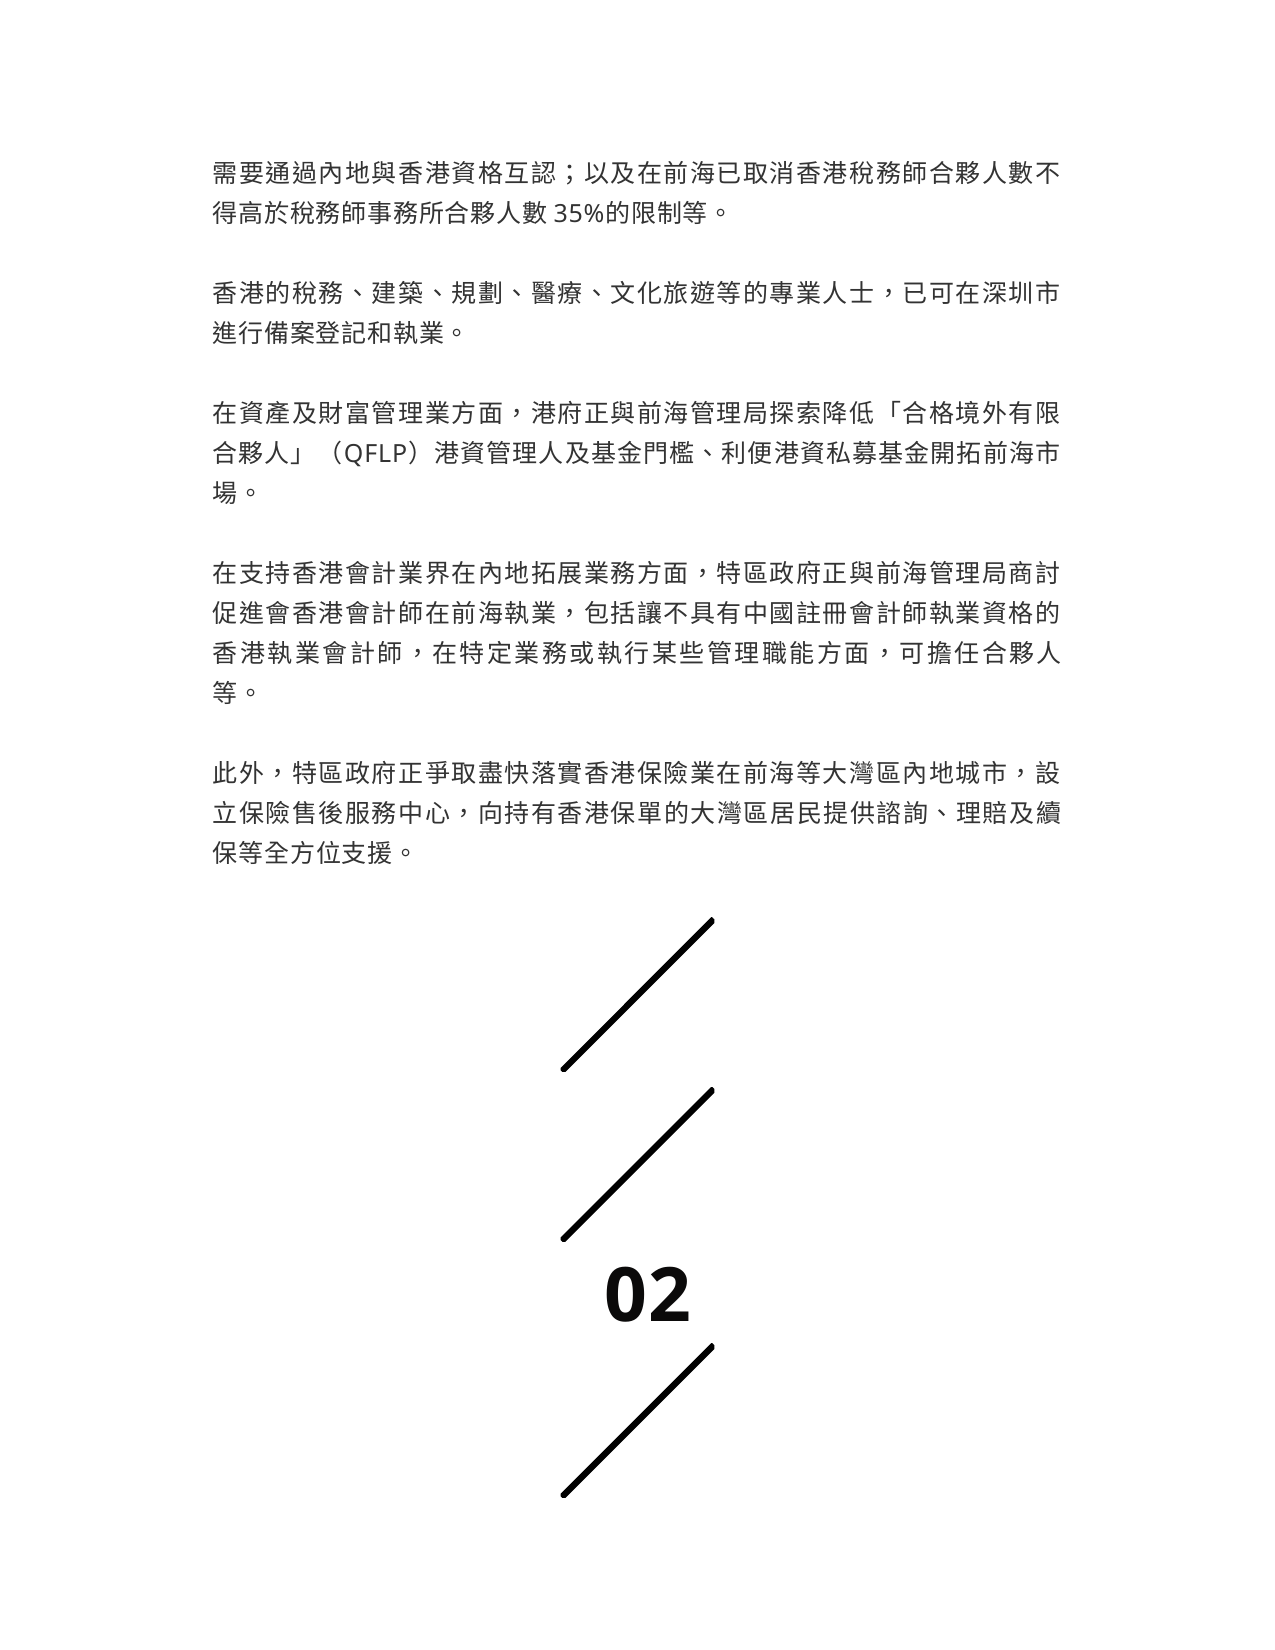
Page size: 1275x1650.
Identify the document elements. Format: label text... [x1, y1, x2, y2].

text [212, 150, 1062, 230]
text 02 [236, 1242, 1039, 1344]
text 香港的稅務、建築、規劃、醫療、文化旅遊等的專業人士，已可在深圳市進行備案登記和執業。 [212, 270, 1062, 350]
text 此外，特區政府正爭取盡快落實香港保險業在前海等大灣區內地城市，設立保險售後服務中心，向持有香港保單的大灣區居民提供諮詢、理賠及續保等全方位支援。 [212, 750, 1062, 870]
text 在支持香港會計業界在內地拓展業務方面，特區政府正與前海管理局商討促進會香港會計師在前海執業，包括讓不具有中國註冊會計師執業資格的香港執業會計師，在特定業務或執行某些管理職能方面，可擔任合夥人等。 [212, 550, 1062, 710]
text 在資產及財富管理業方面，港府正與前海管理局探索降低「合格境外有限合夥人」（QFLP）港資管理人及基金門檻、利便港資私募基金開拓前海市場。 [212, 390, 1062, 510]
